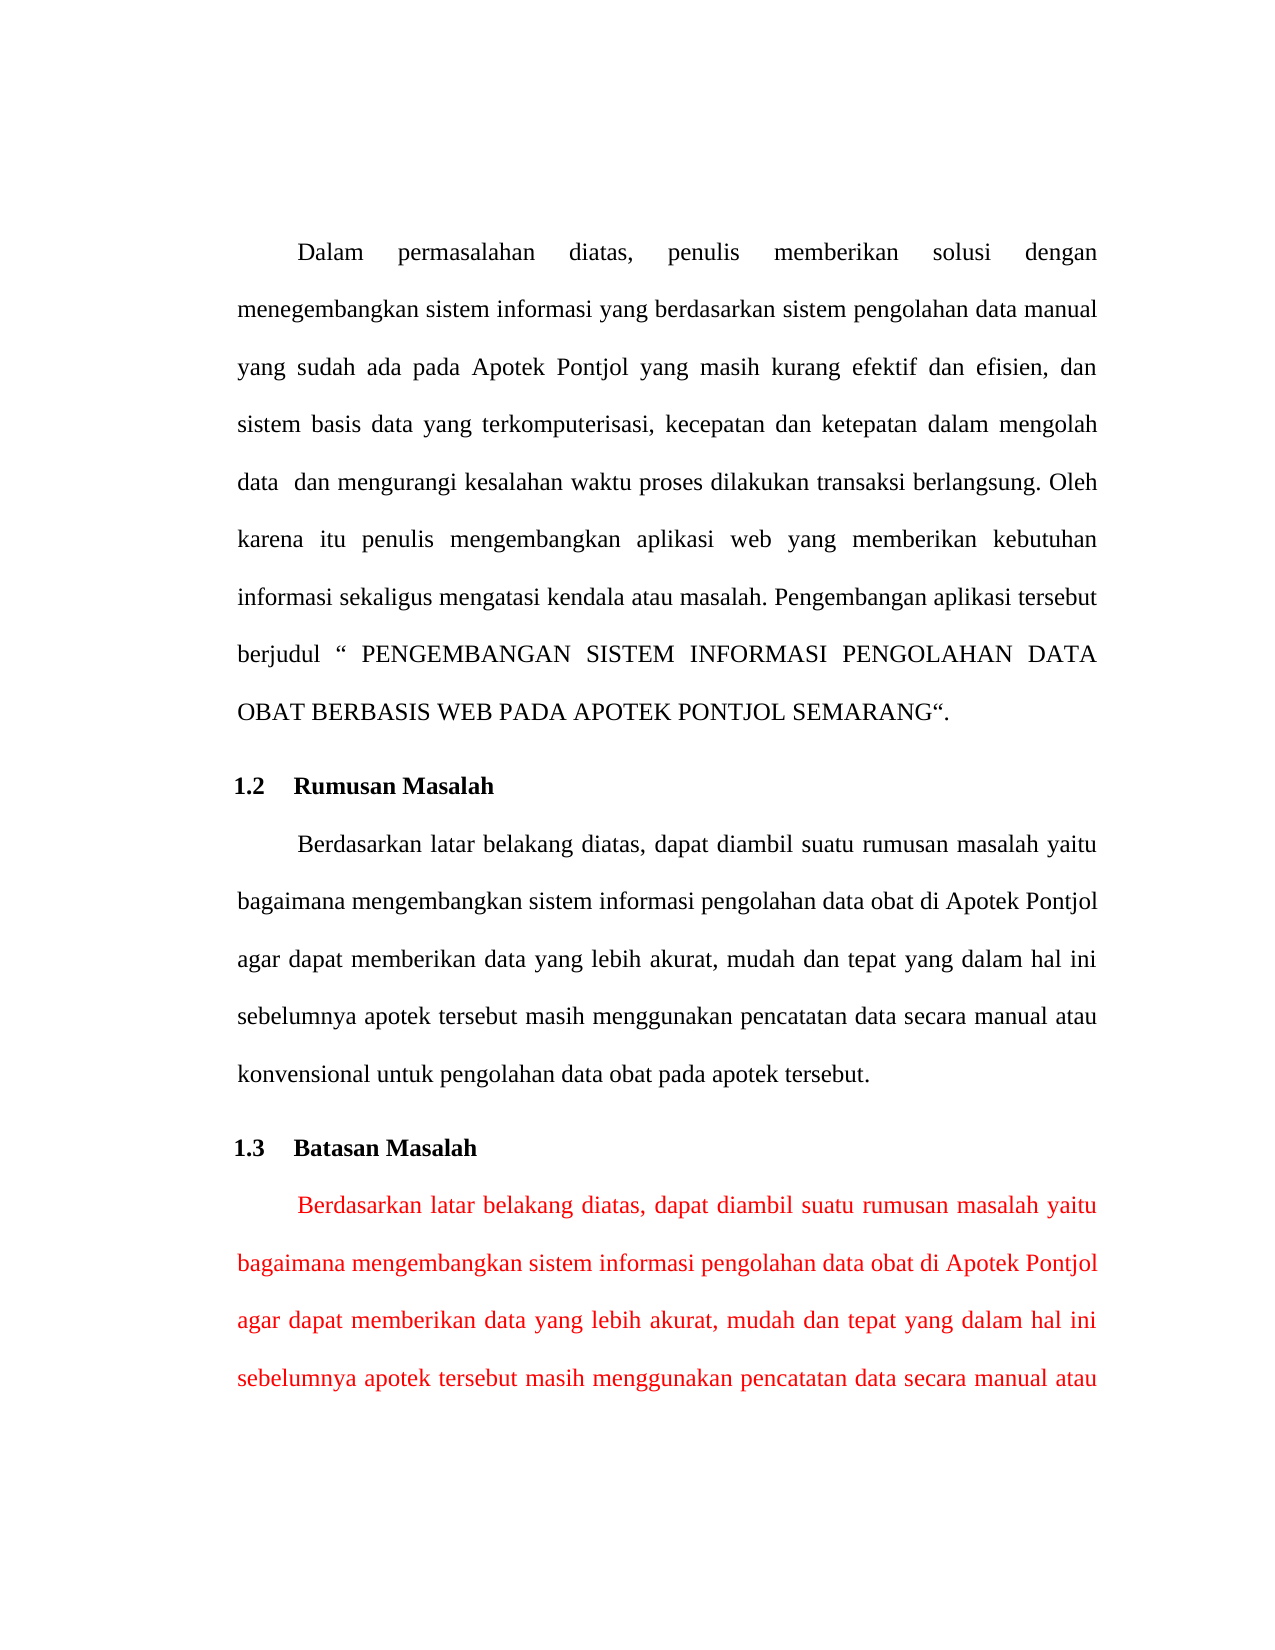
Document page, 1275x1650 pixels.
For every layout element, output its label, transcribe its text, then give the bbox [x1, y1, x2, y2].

text Berdasarkan latar belakang diatas, dapat diambil suatu rumusan masalah yaitu bagaimana mengembangkan sistem informasi pengolahan data obat di Apotek Pontjol agar dapat memberikan data yang lebih akurat, mudah dan tepat yang dalam hal ini sebelumnya apotek tersebut masih menggunakan pencatatan data secara manual atau konvensional untuk pengolahan data obat pada apotek tersebut. [237, 829, 1098, 1087]
subtitle Rumusan Masalah [233, 771, 1098, 800]
text Dalam permasalahan diatas, penulis memberikan solusi dengan menegembangkan sistem informasi yang berdasarkan sistem pengolahan data manual yang sudah ada pada Apotek Pontjol yang masih kurang efektif dan efisien, dan sistem basis data yang terkomputerisasi, kecepatan dan ketepatan dalam mengolah data dan mengurangi kesalahan waktu proses dilakukan transaksi berlangsung. Oleh karena itu penulis mengembangkan aplikasi web yang memberikan kebutuhan informasi sekaligus mengatasi kendala atau masalah. Pengembangan aplikasi tersebut berjudul “ PENGEMBANGAN SISTEM INFORMASI PENGOLAHAN DATA OBAT BERBASIS WEB PADA APOTEK PONTJOL SEMARANG“. [237, 237, 1098, 726]
subtitle Batasan Masalah [233, 1133, 1098, 1162]
